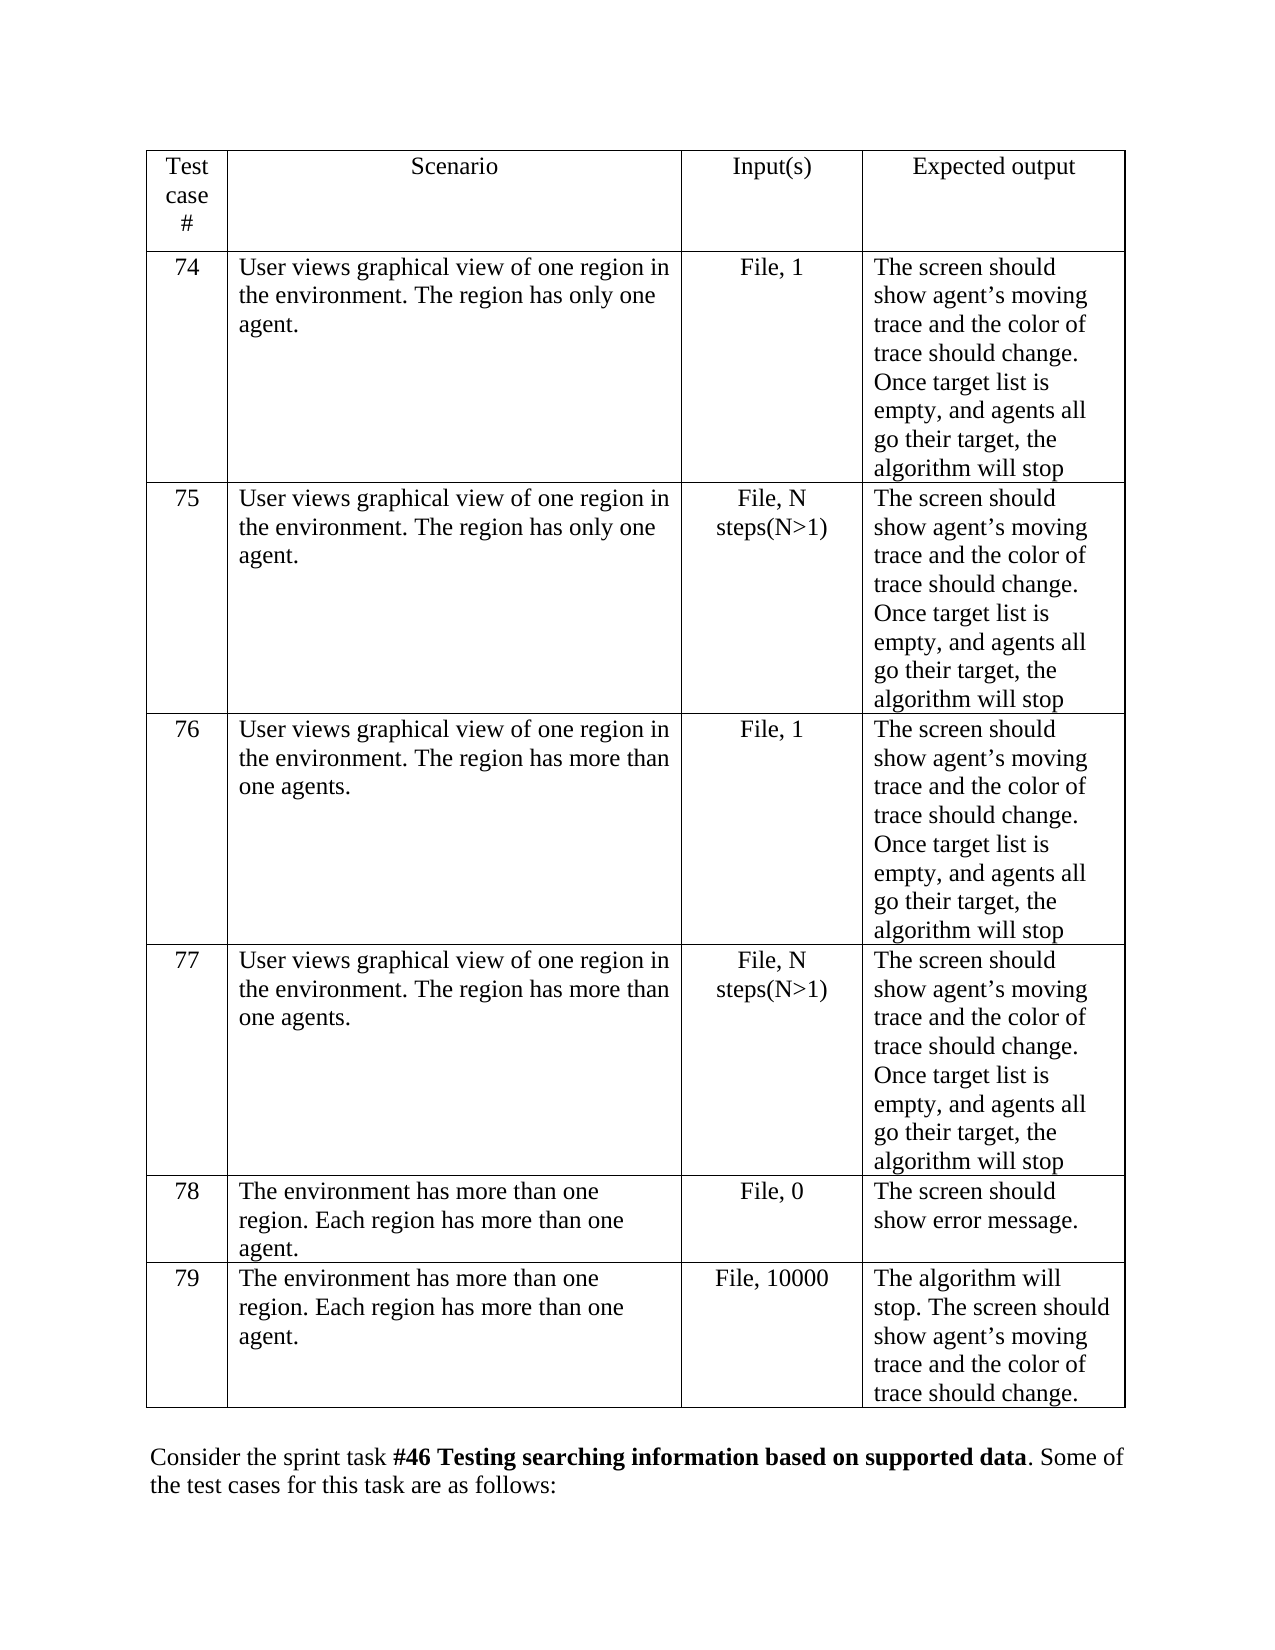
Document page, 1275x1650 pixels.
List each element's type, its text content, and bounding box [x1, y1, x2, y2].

table_cell 76 [147, 714, 227, 944]
table_cell 78 [147, 1176, 227, 1262]
table_cell File, 10000 [682, 1263, 862, 1407]
table_cell The screen should show agent’s moving trace and the color of trace should change. Once target list is empty, and agents all go their target, the algorithm will stop [863, 252, 1124, 482]
table_cell 79 [147, 1263, 227, 1407]
table_cell The screen should show error message. [863, 1176, 1124, 1262]
table_header Test case # [147, 151, 227, 251]
table_cell User views graphical view of one region in the environment. The region has more than one agents. [228, 945, 681, 1175]
table_cell The environment has more than one region. Each region has more than one agent. [228, 1176, 681, 1262]
table_cell User views graphical view of one region in the environment. The region has only one agent. [228, 252, 681, 482]
table_cell The screen should show agent’s moving trace and the color of trace should change. Once target list is empty, and agents all go their target, the algorithm will stop [863, 483, 1124, 713]
table_cell File, 1 [682, 252, 862, 482]
table_cell The environment has more than one region. Each region has more than one agent. [228, 1263, 681, 1407]
table_cell 75 [147, 483, 227, 713]
table_cell File, N steps(N>1) [682, 483, 862, 713]
table_header Input(s) [682, 151, 862, 251]
table_cell File, N steps(N>1) [682, 945, 862, 1175]
text Consider the sprint task #46 Testing searching information based on supported data. Some of the test cases for this task are as follows: [150, 1442, 1125, 1499]
table_cell The screen should show agent’s moving trace and the color of trace should change. Once target list is empty, and agents all go their target, the algorithm will stop [863, 714, 1124, 944]
table_cell User views graphical view of one region in the environment. The region has more than one agents. [228, 714, 681, 944]
table_cell The algorithm will stop. The screen should show agent’s moving trace and the color of trace should change. [863, 1263, 1124, 1407]
table_header Scenario [228, 151, 681, 251]
table_cell The screen should show agent’s moving trace and the color of trace should change. Once target list is empty, and agents all go their target, the algorithm will stop [863, 945, 1124, 1175]
table_cell File, 0 [682, 1176, 862, 1262]
table_cell User views graphical view of one region in the environment. The region has only one agent. [228, 483, 681, 713]
table_cell File, 1 [682, 714, 862, 944]
table_cell 77 [147, 945, 227, 1175]
table_cell 74 [147, 252, 227, 482]
table_header Expected output [863, 151, 1124, 251]
